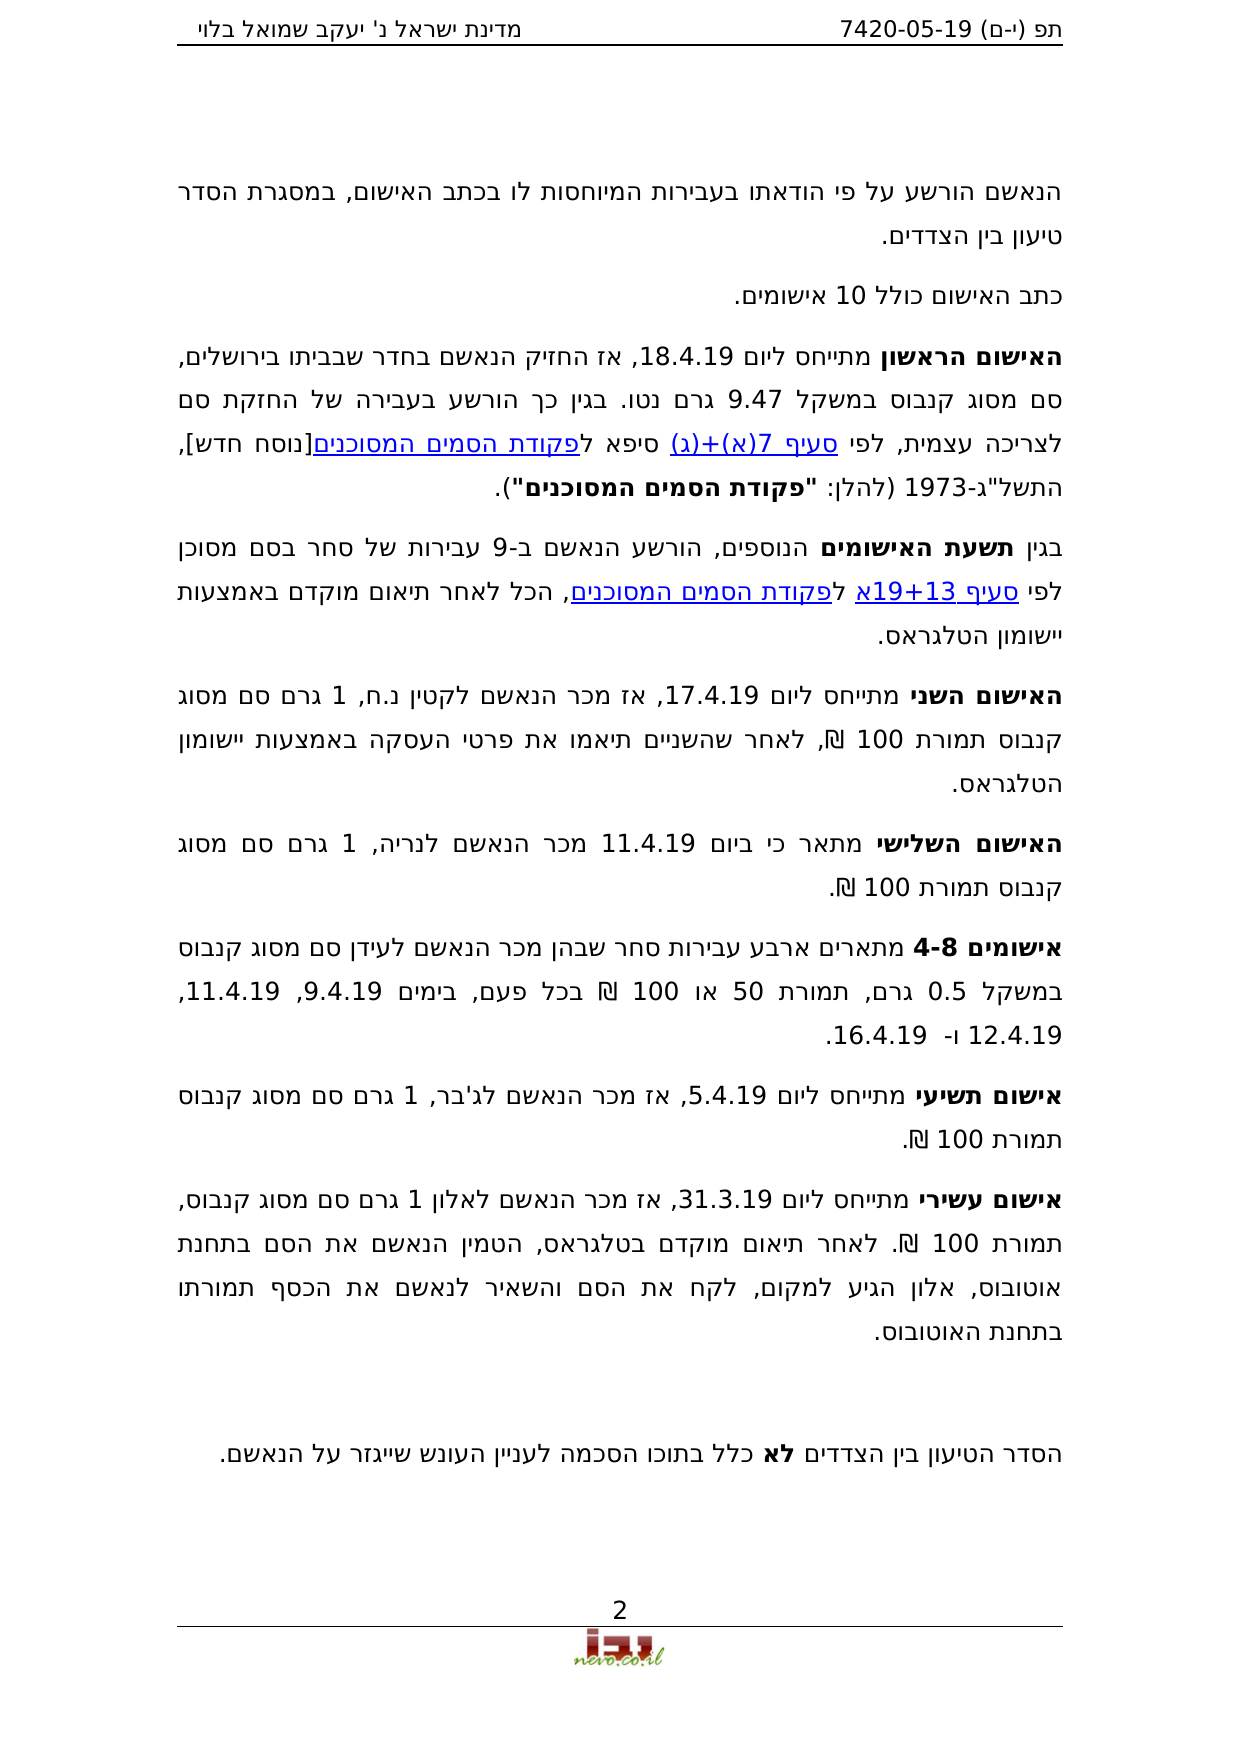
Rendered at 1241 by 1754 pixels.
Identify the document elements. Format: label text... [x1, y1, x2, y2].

text האישום השלישי מתאר כי ביום 11.4.19 מכר הנאשם לנריה, 1 גרם סם מסוג קנבוס תמורת 100 ₪. [177, 829, 1063, 902]
text בגין תשעת האישומים הנוספים, הורשע הנאשם ב-9 עבירות של סחר בסם מסוכן לפי סעיף 19+13א לפקודת הסמים המסוכנים, הכל לאחר תיאום מוקדם באמצעות יישומון הטלגראס. [177, 533, 1063, 650]
text הנאשם הורשע על פי הודאתו בעבירות המיוחסות לו בכתב האישום, במסגרת הסדר טיעון בין הצדדים. [177, 177, 1063, 250]
text האישום השני מתייחס ליום 17.4.19, אז מכר הנאשם לקטין נ.ח, 1 גרם סם מסוג קנבוס תמורת 100 ₪, לאחר שהשניים תיאמו את פרטי העסקה באמצעות יישומון הטלגראס. [177, 681, 1063, 798]
text אישום עשירי מתייחס ליום 31.3.19, אז מכר הנאשם לאלון 1 גרם סם מסוג קנבוס, תמורת 100 ₪. לאחר תיאום מוקדם בטלגראס, הטמין הנאשם את הסם בתחנת אוטובוס, אלון הגיע למקום, לקח את הסם והשאיר לנאשם את הכסף תמורתו בתחנת האוטובוס. [177, 1186, 1063, 1346]
text כתב האישום כולל 10 אישומים. [177, 281, 1063, 311]
text אישומים 4-8 מתארים ארבע עבירות סחר שבהן מכר הנאשם לעידן סם מסוג קנבוס במשקל 0.5 גרם, תמורת 50 או 100 ₪ בכל פעם, בימים 9.4.19, 11.4.19, 12.4.19 ו- 16.4.19. [177, 933, 1063, 1050]
text הסדר הטיעון בין הצדדים לא כלל בתוכו הסכמה לעניין העונש שייגזר על הנאשם. [177, 1439, 1063, 1469]
text אישום תשיעי מתייחס ליום 5.4.19, אז מכר הנאשם לג'בר, 1 גרם סם מסוג קנבוס תמורת 100 ₪. [177, 1081, 1063, 1154]
picture [574, 1628, 666, 1667]
text האישום הראשון מתייחס ליום 18.4.19, אז החזיק הנאשם בחדר שבביתו בירושלים, סם מסוג קנבוס במשקל 9.47 גרם נטו. בגין כך הורשע בעבירה של החזקת סם לצריכה עצמית, לפי סעיף 7(א)+(ג) סיפא לפקודת הסמים המסוכנים[נוסח חדש], התשל"ג-1973 (להלן: "פקודת הסמים המסוכנים"). [177, 342, 1063, 502]
